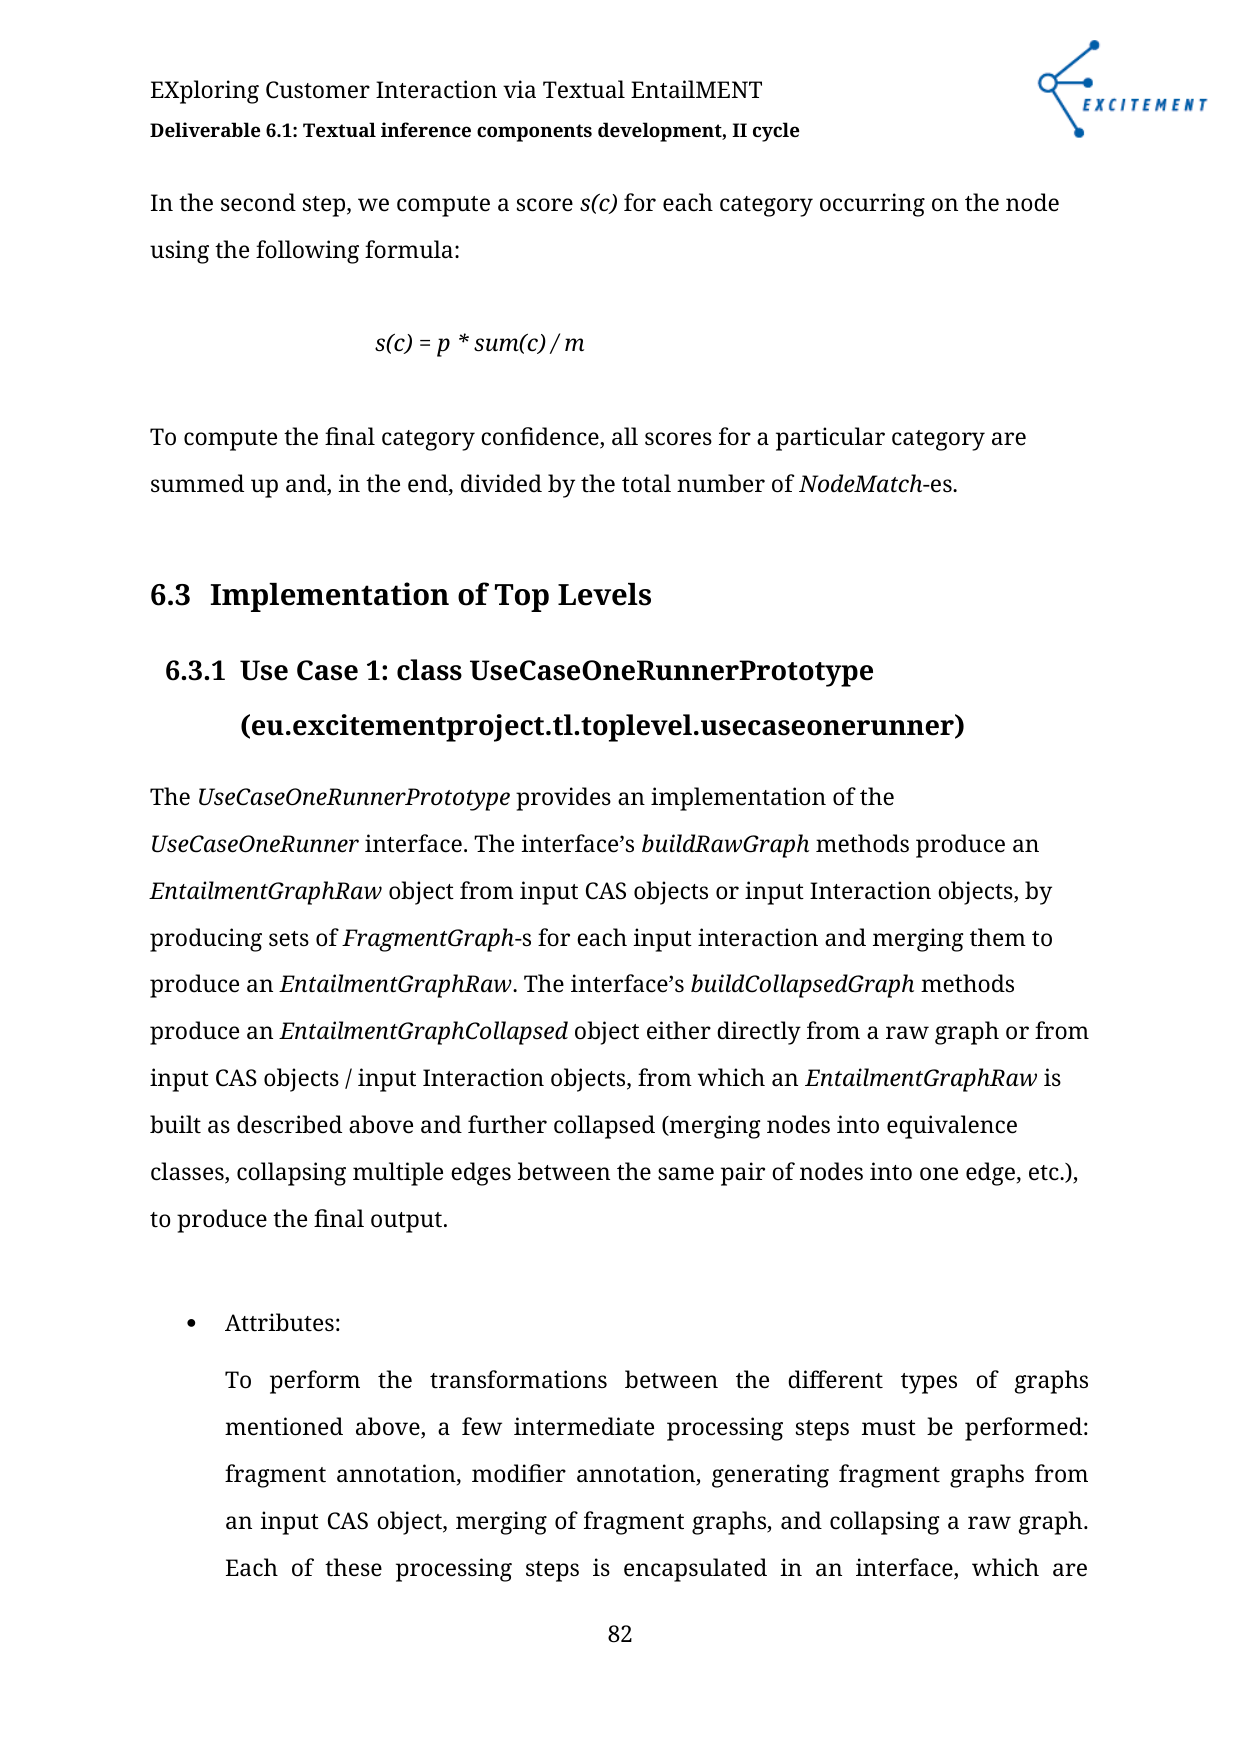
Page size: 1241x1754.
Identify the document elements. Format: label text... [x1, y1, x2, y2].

subtitle Implementation of Top Levels [150, 574, 1090, 614]
list Attributes: [187, 1307, 1090, 1338]
text s(c) = p * sum(c) / m [300, 327, 1090, 359]
text To compute the final category confidence, all scores for a particular category are summed up and, in the end, divided by the total number of NodeMatch-es. [150, 421, 1090, 499]
text In the second step, we compute a score s(c) for each category occurring on the node using the following formula: [150, 187, 1090, 265]
subtitle Use Case 1: class UseCaseOneRunnerPrototype (eu.excitementproject.tl.toplevel.usecaseonerunner) [165, 651, 1090, 744]
text The UseCaseOneRunnerPrototype provides an implementation of the UseCaseOneRunner interface. The interface’s buildRawGraph methods produce an EntailmentGraphRaw object from input CAS objects or input Interaction objects, by producing sets of FragmentGraph-s for each input interaction and merging them to produce an EntailmentGraphRaw. The interface’s buildCollapsedGraph methods produce an EntailmentGraphCollapsed object either directly from a raw graph or from input CAS objects / input Interaction objects, from which an EntailmentGraphRaw is built as described above and further collapsed (merging nodes into equivalence classes, collapsing multiple edges between the same pair of nodes into one edge, etc.), to produce the final output. [150, 781, 1090, 1234]
picture [1028, 29, 1212, 152]
